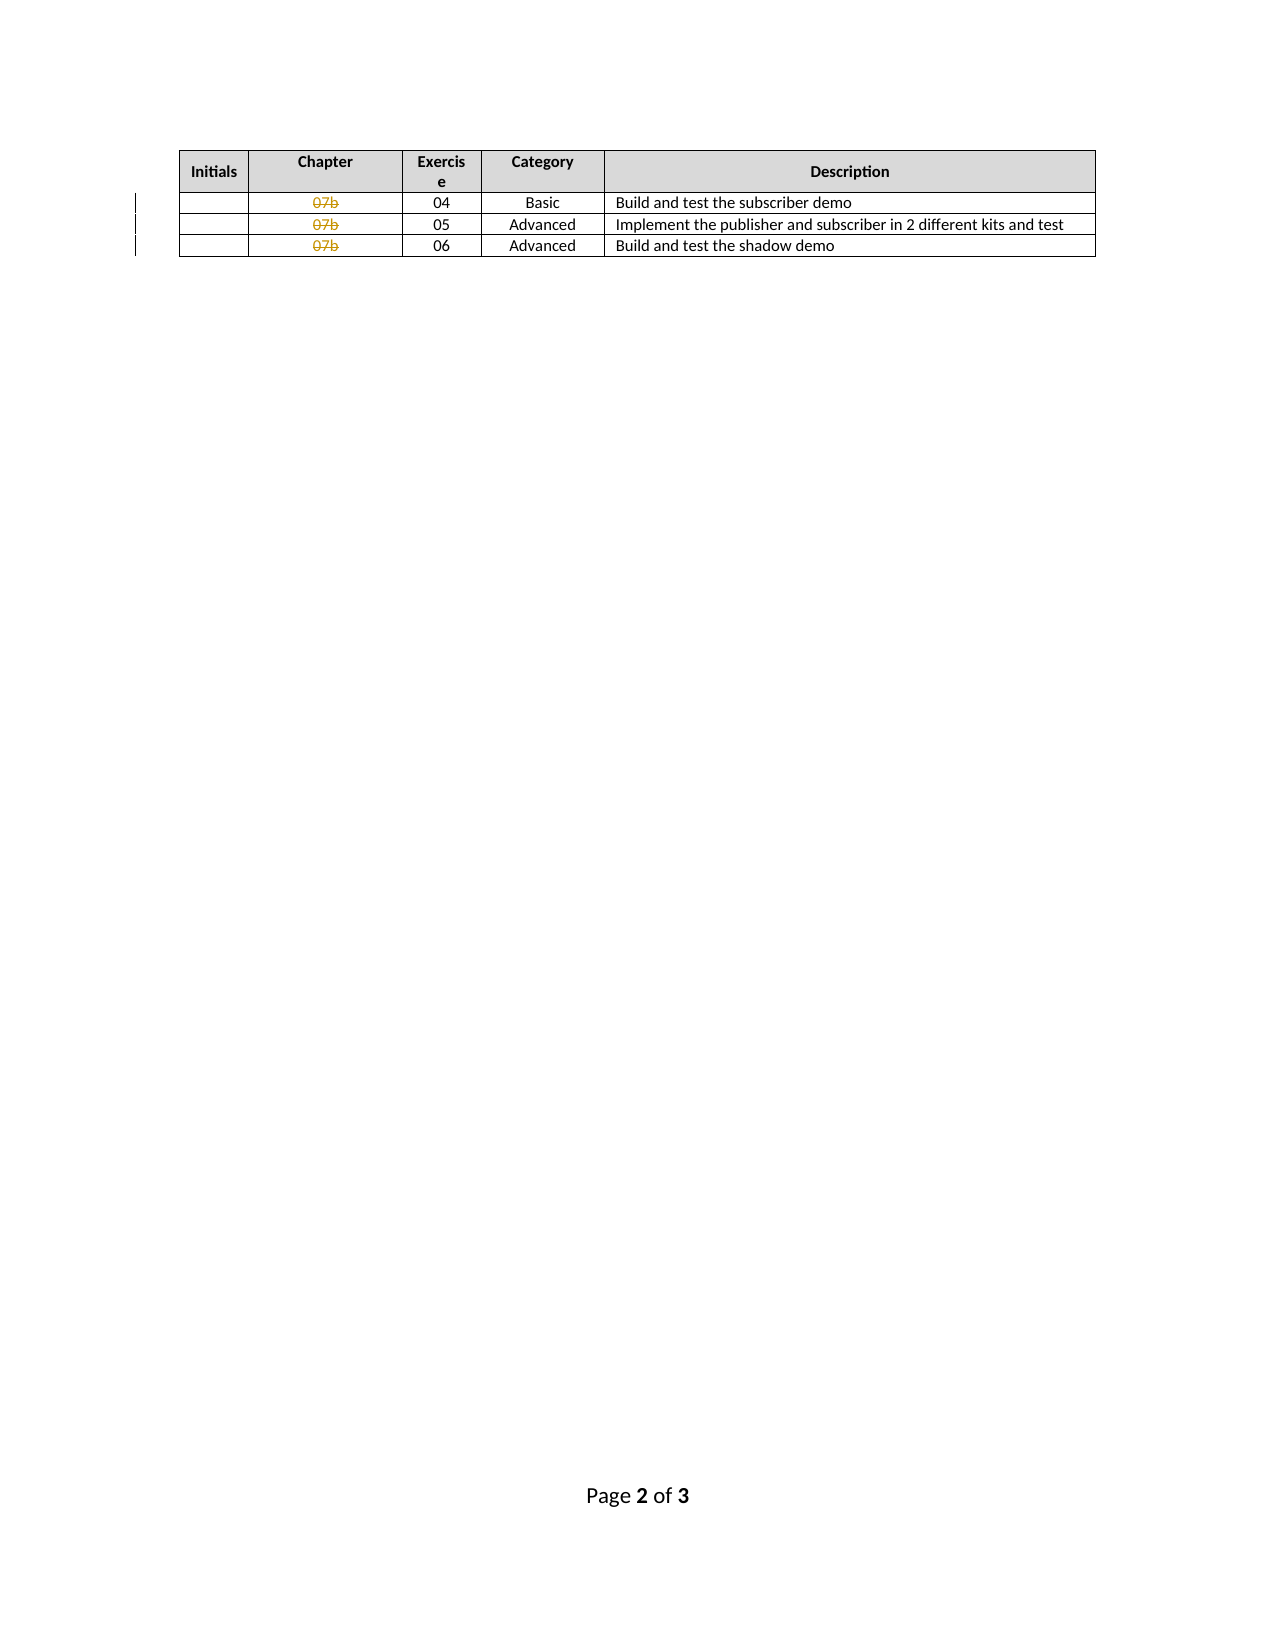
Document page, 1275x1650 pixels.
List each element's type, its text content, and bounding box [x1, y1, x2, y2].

table_cell [180, 193, 248, 213]
table_cell [180, 214, 248, 234]
table_cell Build and test the subscriber demo [605, 193, 1095, 213]
table_header Exercise [403, 151, 481, 192]
table_header Chapter [249, 151, 402, 192]
table_cell Basic [482, 193, 604, 213]
table_header Initials [180, 151, 248, 192]
table_cell Implement the publisher and subscriber in 2 different kits and test [605, 214, 1095, 234]
table_cell [249, 193, 402, 213]
table_cell Advanced [482, 235, 604, 256]
table_cell [180, 235, 248, 256]
table_cell 04 [403, 193, 481, 213]
table_cell [249, 214, 402, 234]
table_cell Advanced [482, 214, 604, 234]
table_cell 06 [403, 235, 481, 256]
table_header Category [482, 151, 604, 192]
table_cell Build and test the shadow demo [605, 235, 1095, 256]
table_header Description [605, 151, 1095, 192]
table_cell [249, 235, 402, 256]
table_cell 05 [403, 214, 481, 234]
